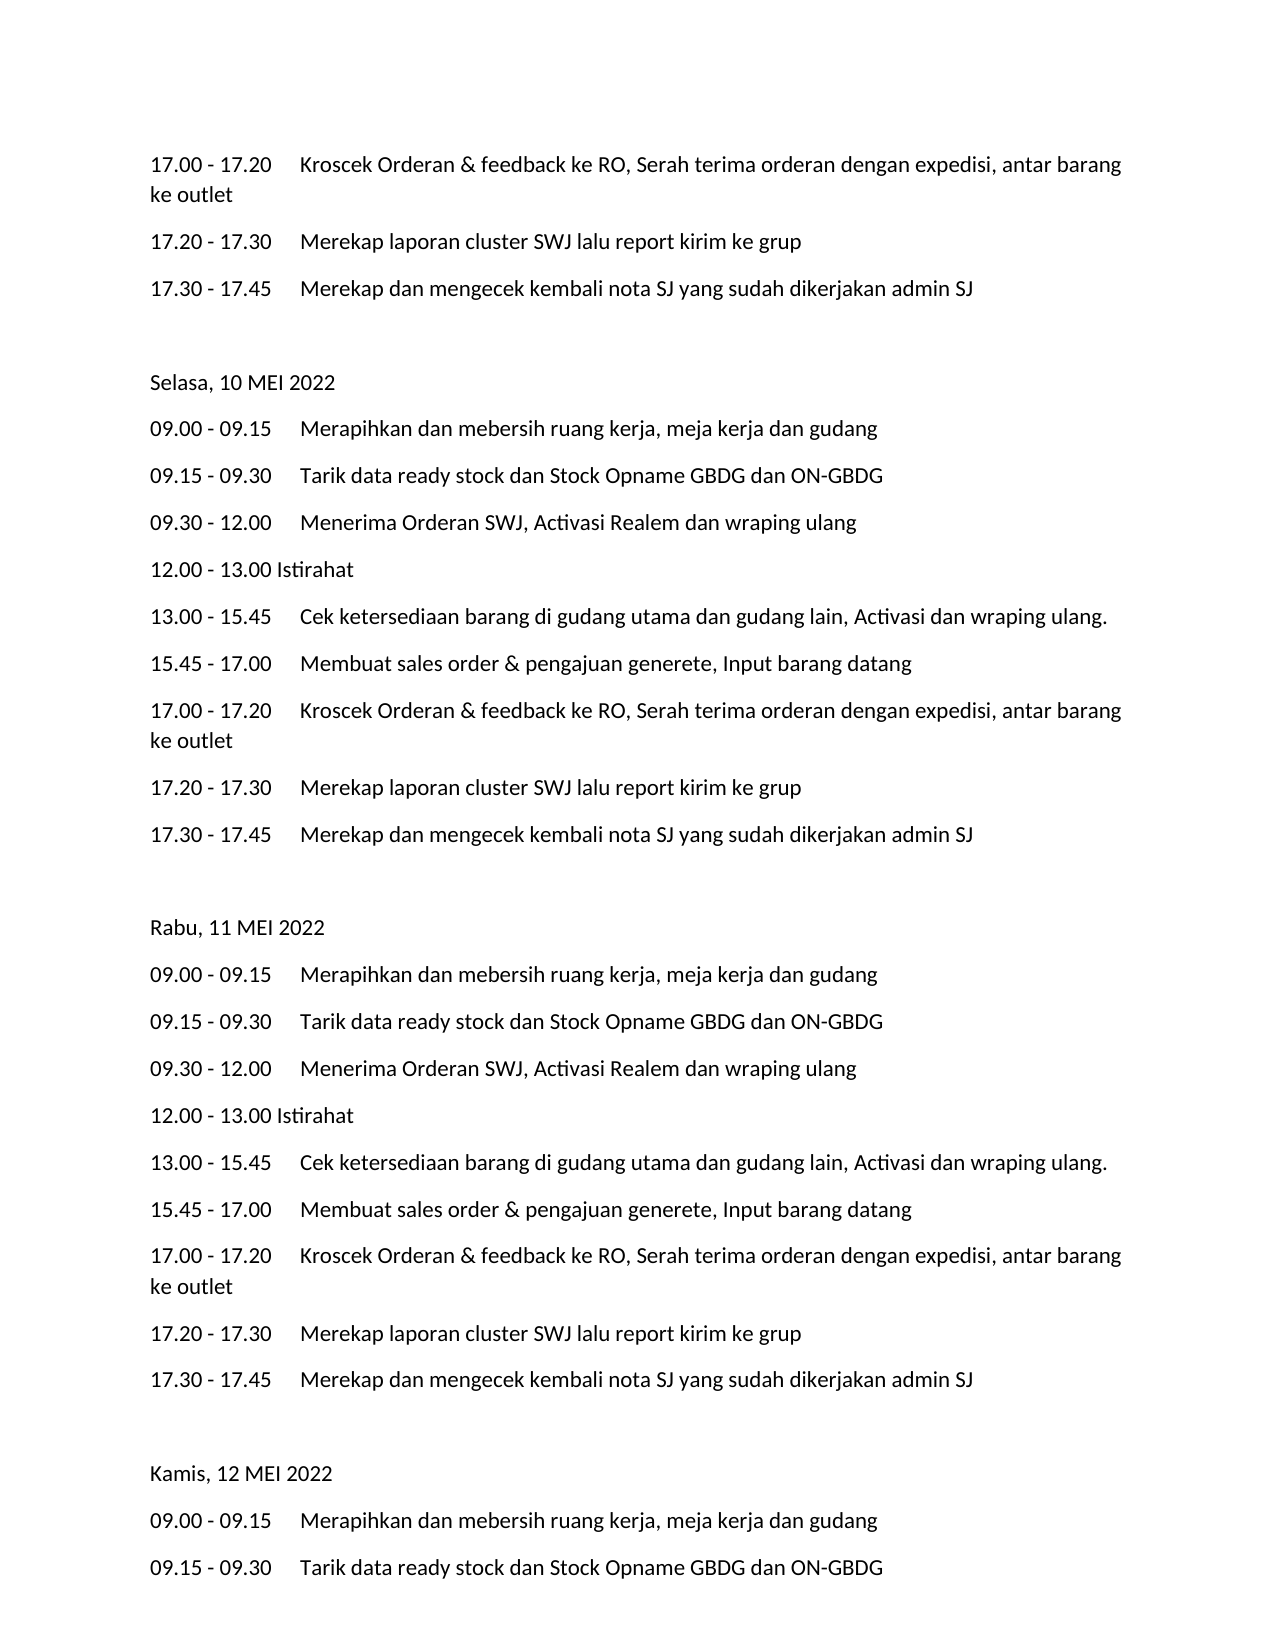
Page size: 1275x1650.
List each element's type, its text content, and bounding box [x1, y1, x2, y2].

text 17.20 - 17.30 Merekap laporan cluster SWJ lalu report kirim ke grup [150, 1319, 1125, 1347]
text 12.00 - 13.00 Istirahat [150, 555, 1125, 583]
text 09.00 - 09.15 Merapihkan dan mebersih ruang kerja, meja kerja dan gudang [150, 960, 1125, 988]
text 09.00 - 09.15 Merapihkan dan mebersih ruang kerja, meja kerja dan gudang [150, 414, 1125, 443]
text 17.20 - 17.30 Merekap laporan cluster SWJ lalu report kirim ke grup [150, 773, 1125, 801]
text 12.00 - 13.00 Istirahat [150, 1101, 1125, 1129]
text Kamis, 12 MEI 2022 [150, 1459, 1125, 1487]
text 15.45 - 17.00 Membuat sales order & pengajuan generete, Input barang datang [150, 649, 1125, 677]
text 13.00 - 15.45 Cek ketersediaan barang di gudang utama dan gudang lain, Activasi dan wraping ulang. [150, 602, 1125, 630]
text 09.00 - 09.15 Merapihkan dan mebersih ruang kerja, meja kerja dan gudang [150, 1506, 1125, 1534]
text 09.15 - 09.30 Tarik data ready stock dan Stock Opname GBDG dan ON-GBDG [150, 1553, 1125, 1581]
text 09.15 - 09.30 Tarik data ready stock dan Stock Opname GBDG dan ON-GBDG [150, 461, 1125, 489]
text 17.00 - 17.20 Kroscek Orderan & feedback ke RO, Serah terima orderan dengan expedisi, antar barang ke outlet [150, 696, 1125, 754]
text 09.30 - 12.00 Menerima Orderan SWJ, Activasi Realem dan wraping ulang [150, 508, 1125, 536]
text 17.30 - 17.45 Merekap dan mengecek kembali nota SJ yang sudah dikerjakan admin SJ [150, 1366, 1125, 1394]
text 17.00 - 17.20 Kroscek Orderan & feedback ke RO, Serah terima orderan dengan expedisi, antar barang ke outlet [150, 1242, 1125, 1300]
text 15.45 - 17.00 Membuat sales order & pengajuan generete, Input barang datang [150, 1195, 1125, 1223]
text 17.00 - 17.20 Kroscek Orderan & feedback ke RO, Serah terima orderan dengan expedisi, antar barang ke outlet [150, 150, 1125, 208]
text 09.30 - 12.00 Menerima Orderan SWJ, Activasi Realem dan wraping ulang [150, 1054, 1125, 1082]
text Rabu, 11 MEI 2022 [150, 913, 1125, 942]
text 13.00 - 15.45 Cek ketersediaan barang di gudang utama dan gudang lain, Activasi dan wraping ulang. [150, 1148, 1125, 1176]
text 17.20 - 17.30 Merekap laporan cluster SWJ lalu report kirim ke grup [150, 227, 1125, 255]
text Selasa, 10 MEI 2022 [150, 368, 1125, 396]
text 17.30 - 17.45 Merekap dan mengecek kembali nota SJ yang sudah dikerjakan admin SJ [150, 820, 1125, 848]
text 09.15 - 09.30 Tarik data ready stock dan Stock Opname GBDG dan ON-GBDG [150, 1007, 1125, 1035]
text 17.30 - 17.45 Merekap dan mengecek kembali nota SJ yang sudah dikerjakan admin SJ [150, 274, 1125, 302]
